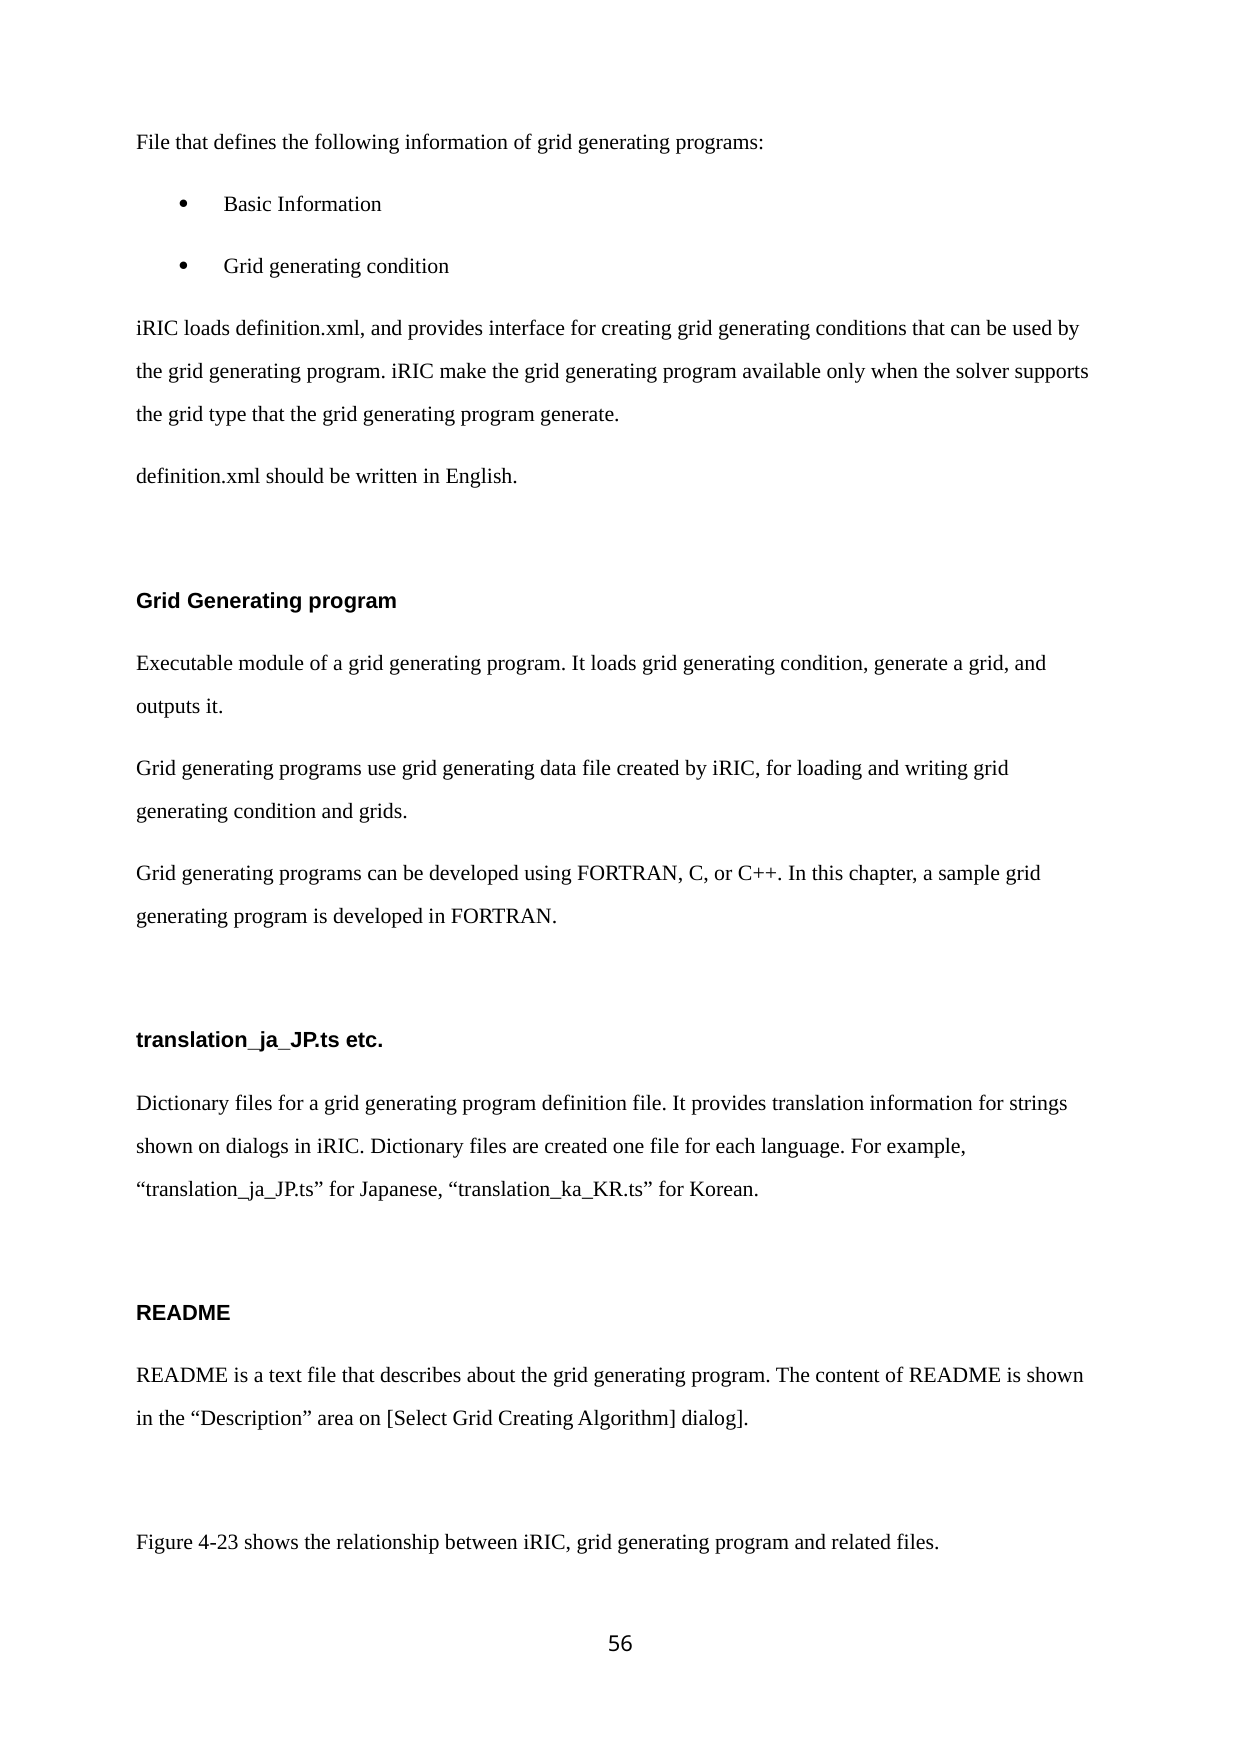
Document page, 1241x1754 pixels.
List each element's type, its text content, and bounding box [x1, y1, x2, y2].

list Grid generating condition [179, 247, 1104, 284]
text iRIC loads definition.xml, and provides interface for creating grid generating conditions that can be used by the grid generating program. iRIC make the grid generating program available only when the solver supports the grid type that the grid generating program generate. [136, 309, 1104, 433]
list Basic Information [179, 185, 1104, 222]
text definition.xml should be written in English. [136, 457, 1104, 495]
text Executable module of a grid generating program. It loads grid generating condition, generate a grid, and outputs it. [136, 643, 1104, 724]
text README [136, 1294, 1104, 1331]
text README is a text file that describes about the grid generating program. The content of README is shown in the “Description” area on [Select Grid Creating Algorithm] dialog]. [136, 1356, 1104, 1436]
text Grid Generating program [136, 581, 1104, 619]
text translation_ja_JP.ts etc. [136, 1021, 1104, 1059]
text Grid generating programs can be developed using FORTRAN, C, or C++. In this chapter, a sample grid generating program is developed in FORTRAN. [136, 854, 1104, 934]
text File that defines the following information of grid generating programs: [136, 123, 1104, 160]
text Dictionary files for a grid generating program definition file. It provides translation information for strings shown on dialogs in iRIC. Dictionary files are created one file for each language. For example, “translation_ja_JP.ts” for Japanese, “translation_ka_KR.ts” for Korean. [136, 1083, 1104, 1207]
text Grid generating programs use grid generating data file created by iRIC, for loading and writing grid generating condition and grids. [136, 749, 1104, 829]
